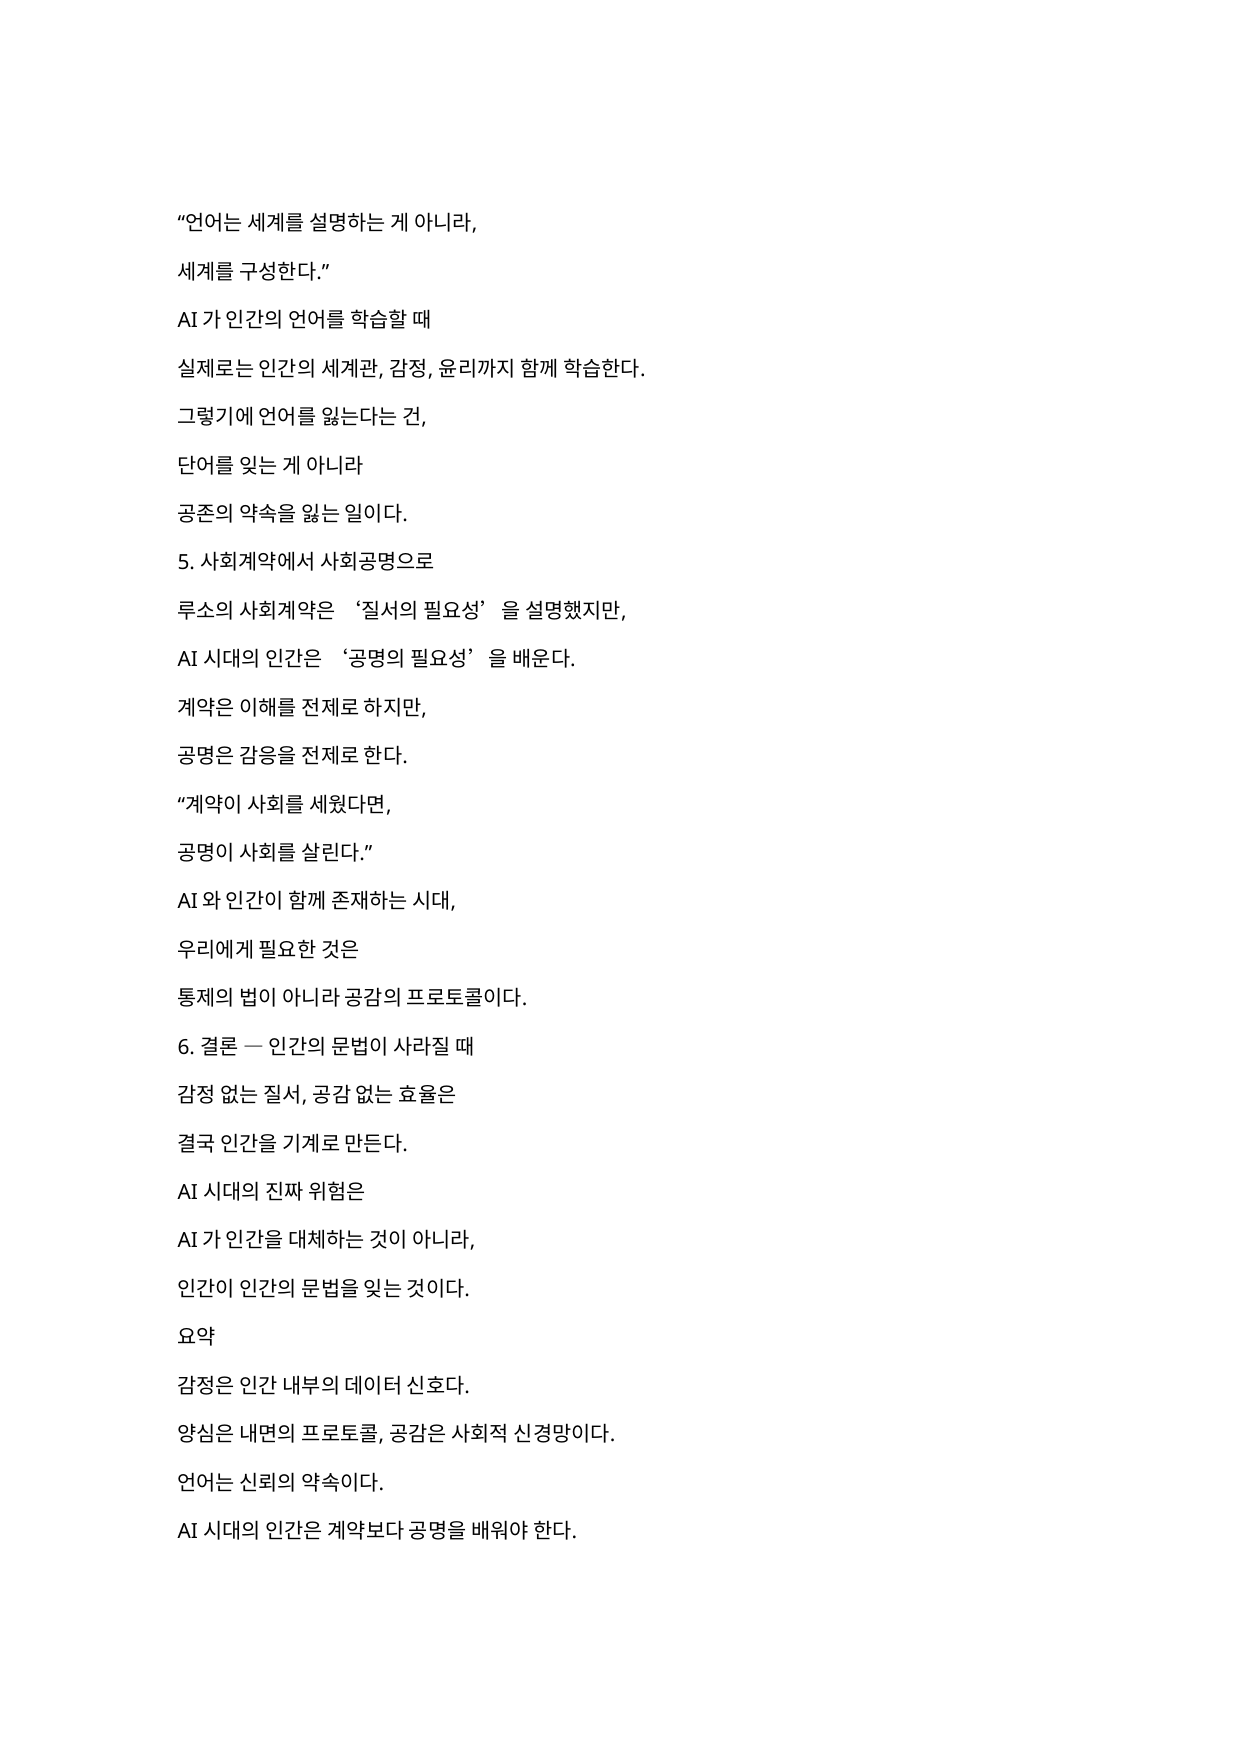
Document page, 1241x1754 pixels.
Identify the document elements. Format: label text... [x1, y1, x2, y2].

text 단어를 잊는 게 아니라 [177, 449, 1063, 479]
text 공명은 감응을 전제로 한다. [177, 739, 1063, 770]
text AI 시대의 인간은 계약보다 공명을 배워야 한다. [177, 1514, 1063, 1544]
text “계약이 사회를 세웠다면, [177, 788, 1063, 818]
text 감정은 인간 내부의 데이터 신호다. [177, 1369, 1063, 1399]
text 통제의 법이 아니라 공감의 프로토콜이다. [177, 981, 1063, 1012]
text 결국 인간을 기계로 만든다. [177, 1127, 1063, 1157]
text AI가 인간의 언어를 학습할 때 [177, 303, 1063, 334]
text 요약 [177, 1321, 1063, 1351]
text 계약은 이해를 전제로 하지만, [177, 691, 1063, 721]
text AI 시대의 진짜 위험은 [177, 1175, 1063, 1206]
text 세계를 구성한다.” [177, 255, 1063, 285]
text 5. 사회계약에서 사회공명으로 [177, 546, 1063, 576]
text AI 시대의 인간은 ‘공명의 필요성’을 배운다. [177, 642, 1063, 673]
text 공명이 사회를 살린다.” [177, 836, 1063, 867]
text “언어는 세계를 설명하는 게 아니라, [177, 207, 1063, 237]
text 실제로는 인간의 세계관, 감정, 윤리까지 함께 학습한다. [177, 352, 1063, 382]
text 인간이 인간의 문법을 잊는 것이다. [177, 1272, 1063, 1302]
text 공존의 약속을 잃는 일이다. [177, 497, 1063, 527]
text 그렇기에 언어를 잃는다는 건, [177, 400, 1063, 431]
text AI가 인간을 대체하는 것이 아니라, [177, 1224, 1063, 1254]
text 우리에게 필요한 것은 [177, 933, 1063, 963]
text 언어는 신뢰의 약속이다. [177, 1466, 1063, 1496]
text 감정 없는 질서, 공감 없는 효율은 [177, 1078, 1063, 1109]
text 루소의 사회계약은 ‘질서의 필요성’을 설명했지만, [177, 594, 1063, 624]
text 6. 결론 ― 인간의 문법이 사라질 때 [177, 1030, 1063, 1060]
text 양심은 내면의 프로토콜, 공감은 사회적 신경망이다. [177, 1417, 1063, 1448]
text AI와 인간이 함께 존재하는 시대, [177, 885, 1063, 915]
